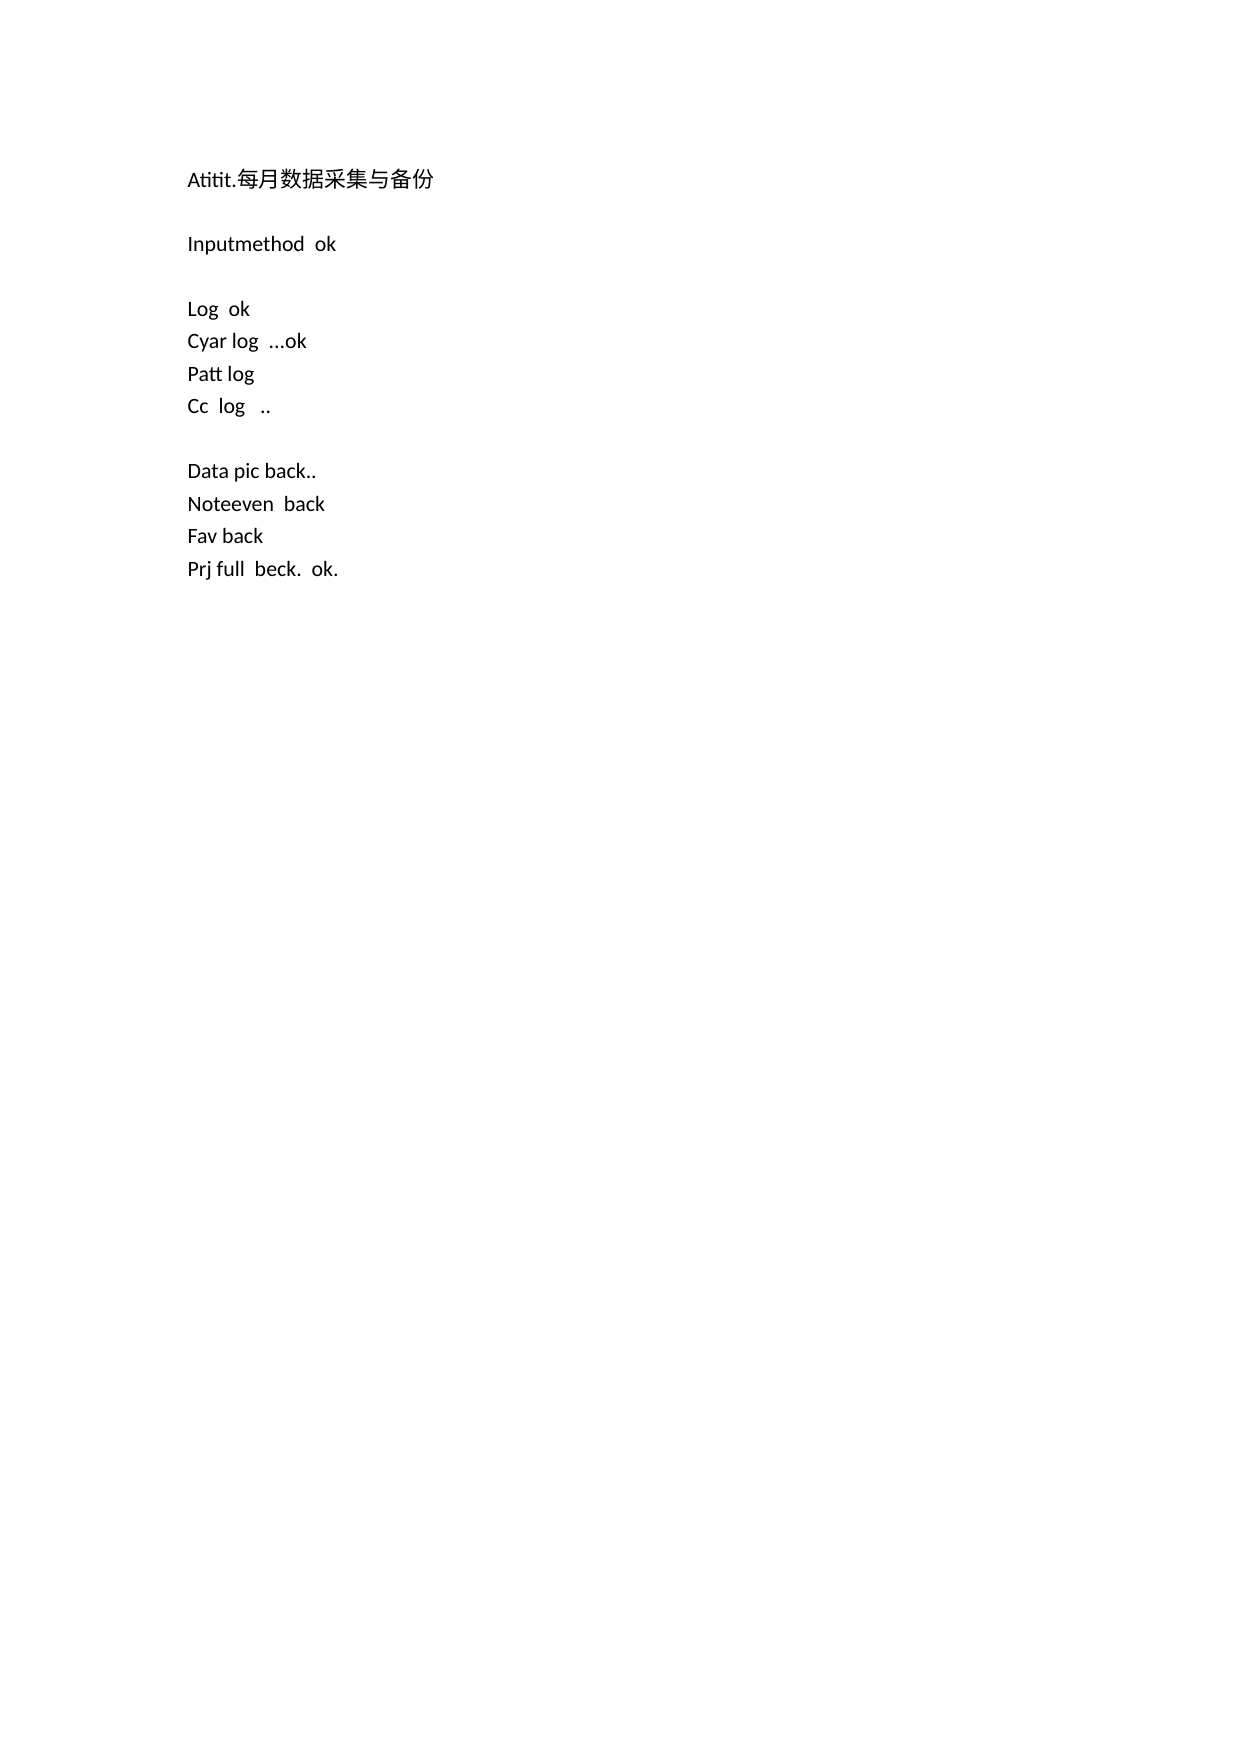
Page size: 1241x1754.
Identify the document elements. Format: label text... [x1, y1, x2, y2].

text Fav back [187, 519, 1053, 552]
text Log ok [187, 292, 1053, 324]
text Patt log [187, 357, 1053, 389]
text Noteeven back [187, 487, 1053, 519]
text Inputmethod ok [187, 227, 1053, 259]
text Data pic back.. [187, 454, 1053, 487]
text Cc log .. [187, 389, 1053, 422]
text Atitit.每月数据采集与备份 [187, 162, 1053, 194]
text Cyar log ...ok [187, 324, 1053, 357]
text Prj full beck. ok. [187, 552, 1053, 584]
